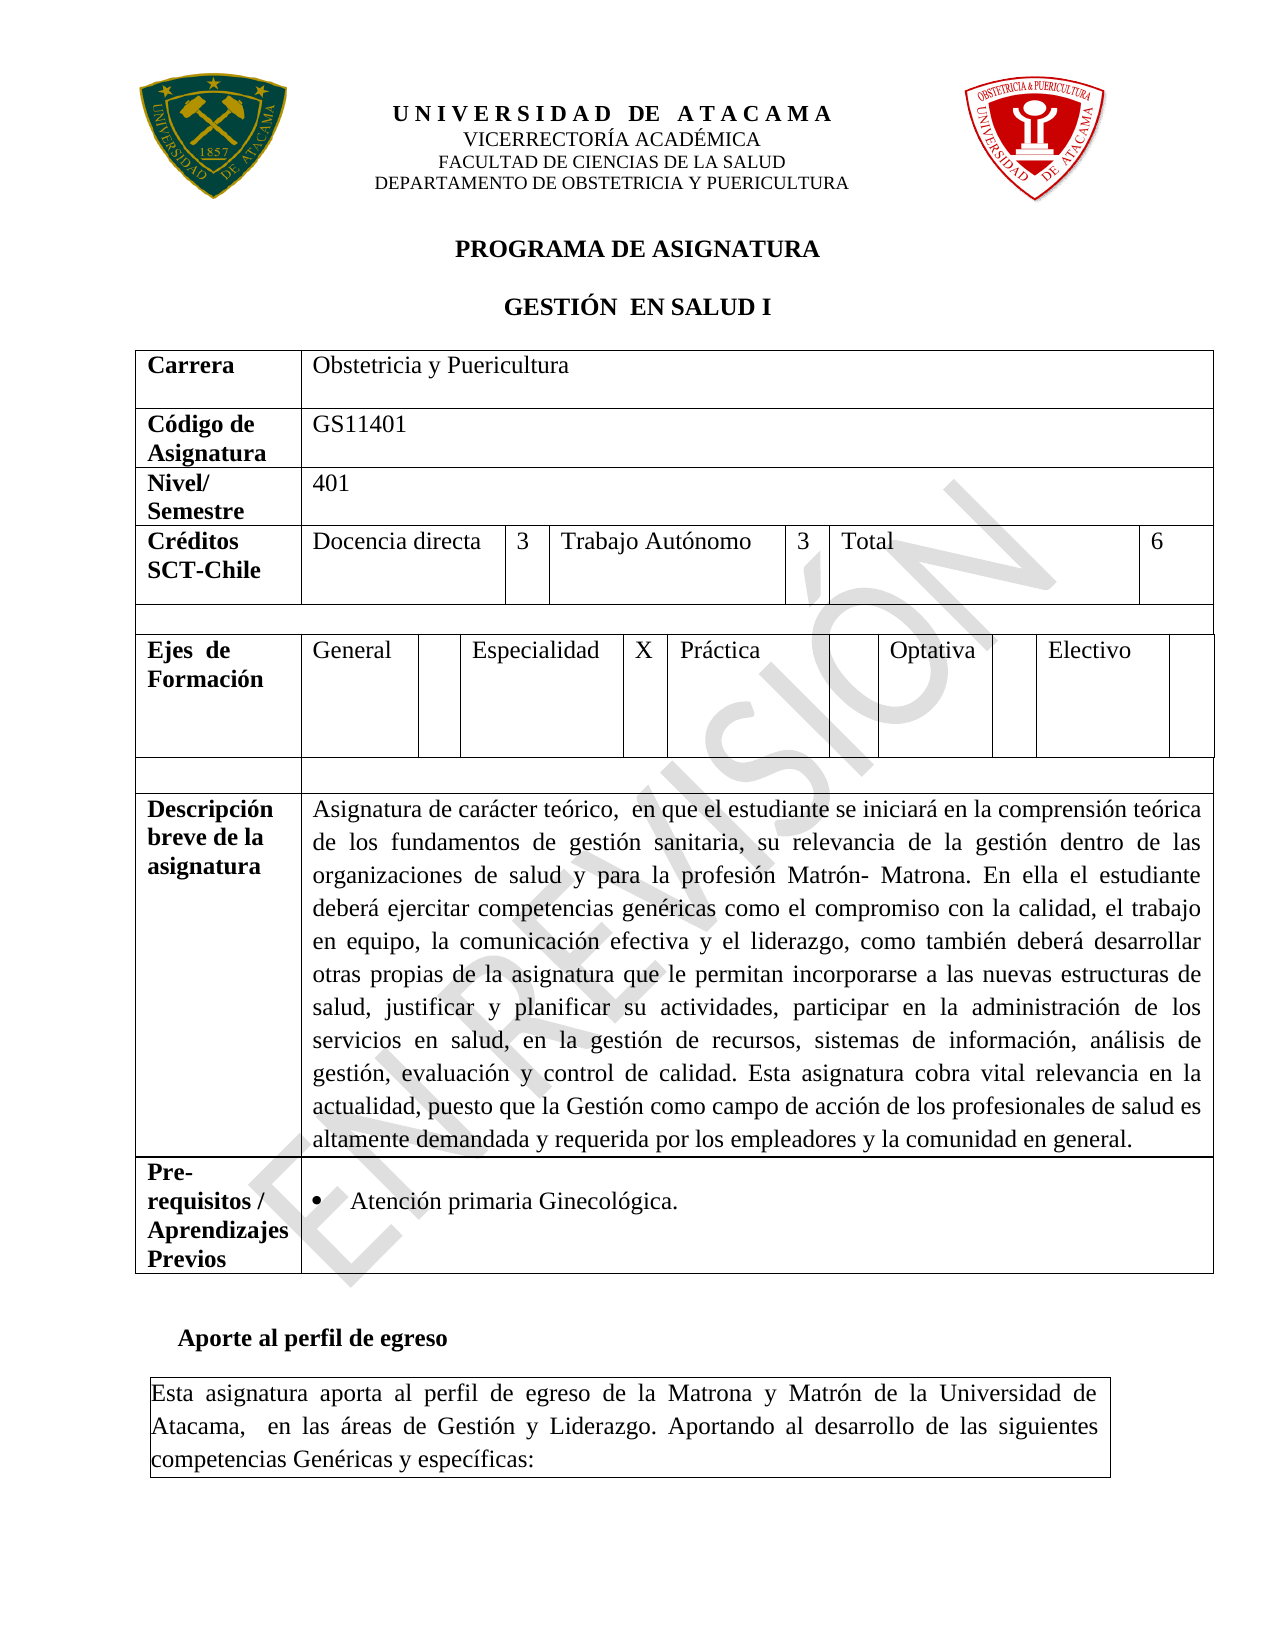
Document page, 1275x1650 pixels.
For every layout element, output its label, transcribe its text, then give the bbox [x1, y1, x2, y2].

table_cell Especialidad [461, 635, 623, 757]
table_cell [136, 758, 301, 793]
table_cell Total [830, 526, 1139, 604]
table_cell Descripción breve de la asignatura [136, 794, 301, 1156]
table_cell Práctica [668, 635, 829, 757]
table_cell Código de Asignatura [136, 409, 301, 467]
table_cell Nivel/ Semestre [136, 468, 301, 525]
text GESTIÓN EN SALUD I [177, 292, 1098, 321]
table_cell Ejes de Formación [136, 635, 301, 757]
table_cell 3 [786, 526, 829, 604]
text PROGRAMA DE ASIGNATURA [177, 234, 1098, 263]
table_cell [1170, 635, 1214, 757]
table_cell [136, 605, 1213, 634]
table_header Carrera [136, 351, 301, 408]
table_cell Asignatura de carácter teórico, en que el estudiante se iniciará en la comprensión teórica de los fundamentos de gestión sanitaria, su relevancia de la gestión dentro de las organizaciones de salud y para la profesión Matrón- Matrona. En ella el estudiante deberá ejercitar competencias genéricas como el compromiso con la calidad, el trabajo en equipo, la comunicación efectiva y el liderazgo, como también deberá desarrollar otras propias de la asignatura que le permitan incorporarse a las nuevas estructuras de salud, justificar y planificar su actividades, participar en la administración de los servicios en salud, en la gestión de recursos, sistemas de información, análisis de gestión, evaluación y control de calidad. Esta asignatura cobra vital relevancia en la actualidad, puesto que la Gestión como campo de acción de los profesionales de salud es altamente demandada y requerida por los empleadores y la comunidad en general. [302, 794, 1213, 1156]
table_cell [993, 635, 1036, 757]
table_header Obstetricia y Puericultura [302, 351, 1213, 408]
table_cell X [624, 635, 667, 757]
table_cell 3 [506, 526, 549, 604]
table_cell Optativa [879, 635, 992, 757]
table_cell General [302, 635, 418, 757]
text Aporte al perfil de egreso [177, 1323, 1098, 1352]
table_cell Electivo [1037, 635, 1169, 757]
table_cell [302, 758, 1213, 793]
picture [961, 73, 1112, 207]
table_cell [830, 635, 878, 757]
picture [139, 73, 287, 199]
table_cell 6 [1140, 526, 1213, 604]
table_cell Docencia directa [302, 526, 505, 604]
table_cell Pre-requisitos / Aprendizajes Previos [136, 1158, 301, 1272]
table_cell Trabajo Autónomo [550, 526, 785, 604]
table_cell [419, 635, 460, 757]
table_cell 401 [302, 468, 1213, 525]
table_cell GS11401 [302, 409, 1213, 467]
table_cell Atención primaria Ginecológica. [302, 1158, 1213, 1272]
table_cell Créditos SCT-Chile [136, 526, 301, 604]
